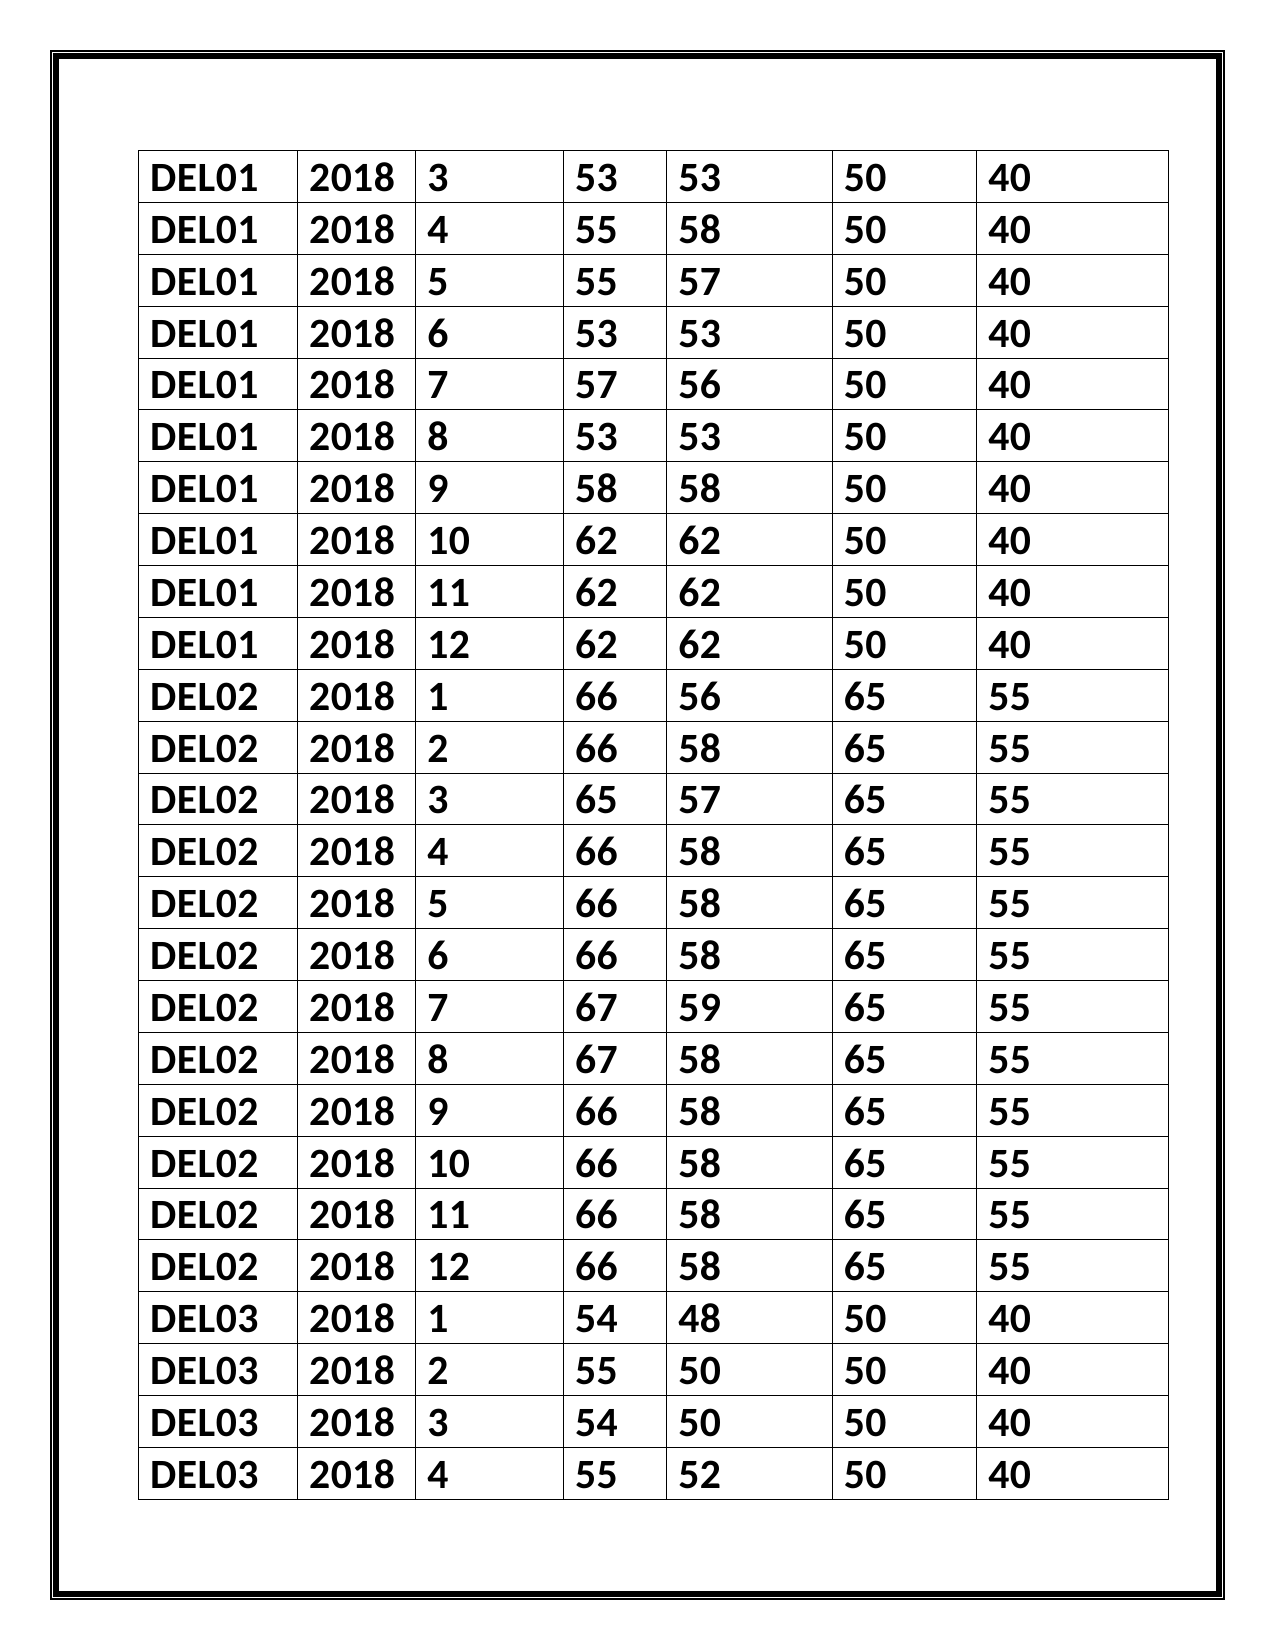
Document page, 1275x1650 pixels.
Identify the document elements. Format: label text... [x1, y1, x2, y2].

table_cell 40 [977, 1396, 1168, 1447]
table_cell 2018 [298, 1240, 415, 1291]
table_cell 65 [833, 670, 976, 721]
table_cell 55 [564, 255, 666, 306]
table_cell 40 [977, 307, 1168, 357]
table_cell 55 [977, 1033, 1168, 1084]
table_cell 10 [416, 1137, 563, 1187]
table_cell 9 [416, 462, 563, 513]
table_cell 3 [416, 1396, 563, 1447]
table_cell 12 [416, 618, 563, 669]
table_cell 2018 [298, 1396, 415, 1447]
table_cell 65 [833, 825, 976, 876]
table_cell 50 [833, 462, 976, 513]
table_cell DEL02 [139, 1033, 297, 1084]
table_cell 55 [977, 1085, 1168, 1136]
table_cell 40 [977, 410, 1168, 461]
table_cell 58 [667, 877, 832, 928]
table_cell 2018 [298, 825, 415, 876]
table_cell 50 [833, 618, 976, 669]
table_cell DEL01 [139, 514, 297, 565]
table_cell 2018 [298, 1033, 415, 1084]
table_cell DEL01 [139, 203, 297, 254]
table_cell 2018 [298, 618, 415, 669]
table_cell 6 [416, 307, 563, 357]
table_cell 40 [977, 255, 1168, 306]
table_cell 65 [833, 1240, 976, 1291]
table_cell 7 [416, 981, 563, 1032]
table_cell 62 [667, 566, 832, 617]
table_cell 8 [416, 410, 563, 461]
table_cell 66 [564, 1137, 666, 1187]
table_cell 7 [416, 359, 563, 409]
table_cell 12 [416, 1240, 563, 1291]
table_cell 58 [667, 1137, 832, 1187]
table_cell 66 [564, 929, 666, 980]
table_cell 3 [416, 774, 563, 824]
table_cell 67 [564, 981, 666, 1032]
table_cell 11 [416, 566, 563, 617]
table_cell 40 [977, 203, 1168, 254]
table_cell 55 [564, 1448, 666, 1499]
table_cell 10 [416, 514, 563, 565]
table_cell 2018 [298, 1085, 415, 1136]
table_cell 57 [667, 774, 832, 824]
table_cell 67 [564, 1033, 666, 1084]
table_cell 40 [977, 1448, 1168, 1499]
table_cell 57 [564, 359, 666, 409]
table_cell 2018 [298, 462, 415, 513]
table_cell DEL02 [139, 774, 297, 824]
table_cell DEL01 [139, 410, 297, 461]
table_cell 65 [833, 1137, 976, 1187]
table_cell 2 [416, 1344, 563, 1395]
table_cell 50 [833, 359, 976, 409]
table_cell DEL02 [139, 1240, 297, 1291]
table_cell 65 [833, 929, 976, 980]
table_cell 2018 [298, 877, 415, 928]
table_cell 62 [564, 618, 666, 669]
table_cell 55 [977, 1240, 1168, 1291]
table_cell 66 [564, 1085, 666, 1136]
table_cell 50 [833, 410, 976, 461]
table_cell DEL02 [139, 877, 297, 928]
table_cell 4 [416, 203, 563, 254]
table_cell 66 [564, 670, 666, 721]
table_cell DEL01 [139, 359, 297, 409]
table_cell 2018 [298, 1292, 415, 1343]
table_cell 5 [416, 255, 563, 306]
table_cell 56 [667, 359, 832, 409]
table_cell 66 [564, 1240, 666, 1291]
table_cell 40 [977, 359, 1168, 409]
table_cell 55 [564, 1344, 666, 1395]
table_cell 66 [564, 825, 666, 876]
table_cell DEL02 [139, 929, 297, 980]
table_cell 66 [564, 722, 666, 772]
table_cell 55 [977, 722, 1168, 772]
table_cell 66 [564, 1189, 666, 1239]
table_cell 66 [564, 877, 666, 928]
table_cell 55 [977, 1137, 1168, 1187]
table_cell DEL02 [139, 1085, 297, 1136]
table_cell 40 [977, 618, 1168, 669]
table_cell 9 [416, 1085, 563, 1136]
table_cell 2018 [298, 929, 415, 980]
table_cell 65 [833, 1189, 976, 1239]
table_cell 59 [667, 981, 832, 1032]
table_cell 58 [667, 825, 832, 876]
table_cell 40 [977, 514, 1168, 565]
table_cell 2018 [298, 774, 415, 824]
table_cell 2018 [298, 566, 415, 617]
table_cell 65 [564, 774, 666, 824]
table_cell 2018 [298, 514, 415, 565]
table_cell 50 [833, 1396, 976, 1447]
table_cell 65 [833, 1085, 976, 1136]
table_cell 58 [667, 722, 832, 772]
table_cell 65 [833, 981, 976, 1032]
table_cell 50 [833, 1448, 976, 1499]
table_cell 58 [667, 462, 832, 513]
table_cell 2018 [298, 255, 415, 306]
table_cell 55 [977, 981, 1168, 1032]
table_cell 62 [667, 618, 832, 669]
table_cell 55 [977, 825, 1168, 876]
table_cell 50 [833, 514, 976, 565]
table_cell 1 [416, 670, 563, 721]
table_cell 55 [977, 774, 1168, 824]
table_cell 50 [833, 151, 976, 202]
table_cell 65 [833, 722, 976, 772]
table_cell DEL01 [139, 151, 297, 202]
table_cell DEL01 [139, 566, 297, 617]
table_cell 53 [564, 307, 666, 357]
table_cell 62 [564, 514, 666, 565]
table_cell 40 [977, 151, 1168, 202]
table_cell 58 [564, 462, 666, 513]
table_cell 58 [667, 1240, 832, 1291]
table_cell 2018 [298, 1189, 415, 1239]
table_cell 8 [416, 1033, 563, 1084]
table_cell 2018 [298, 410, 415, 461]
table_cell DEL01 [139, 307, 297, 357]
table_cell 53 [667, 151, 832, 202]
table_cell 11 [416, 1189, 563, 1239]
table_cell 2018 [298, 1448, 415, 1499]
table_cell 55 [977, 929, 1168, 980]
table_cell 53 [667, 410, 832, 461]
table_cell 40 [977, 462, 1168, 513]
table_cell 53 [667, 307, 832, 357]
table_cell 50 [833, 1292, 976, 1343]
table_cell 40 [977, 1292, 1168, 1343]
table_cell 4 [416, 1448, 563, 1499]
table_cell 55 [977, 877, 1168, 928]
table_cell 50 [833, 255, 976, 306]
table_cell DEL03 [139, 1344, 297, 1395]
table_cell 2018 [298, 1344, 415, 1395]
table_cell 50 [833, 307, 976, 357]
table_cell 50 [833, 1344, 976, 1395]
table_cell 58 [667, 1085, 832, 1136]
table_cell 54 [564, 1292, 666, 1343]
table_cell 58 [667, 929, 832, 980]
table_cell 2018 [298, 670, 415, 721]
table_cell 48 [667, 1292, 832, 1343]
table_cell 65 [833, 774, 976, 824]
table_cell DEL02 [139, 670, 297, 721]
table_cell 5 [416, 877, 563, 928]
table_cell DEL02 [139, 1189, 297, 1239]
table_cell 2018 [298, 203, 415, 254]
table_cell 2 [416, 722, 563, 772]
table_cell 62 [667, 514, 832, 565]
table_cell 2018 [298, 722, 415, 772]
table_cell 62 [564, 566, 666, 617]
table_cell DEL03 [139, 1448, 297, 1499]
table_cell 40 [977, 566, 1168, 617]
table_cell 50 [667, 1344, 832, 1395]
table_cell 50 [833, 566, 976, 617]
table_cell DEL01 [139, 618, 297, 669]
table_cell 4 [416, 825, 563, 876]
table_cell 40 [977, 1344, 1168, 1395]
table_cell 55 [564, 203, 666, 254]
table_cell 53 [564, 410, 666, 461]
table_cell 2018 [298, 1137, 415, 1187]
table_cell 50 [833, 203, 976, 254]
table_cell DEL01 [139, 255, 297, 306]
table_cell DEL02 [139, 825, 297, 876]
table_cell 2018 [298, 359, 415, 409]
table_cell 2018 [298, 151, 415, 202]
table_cell 53 [564, 151, 666, 202]
table_cell 52 [667, 1448, 832, 1499]
table_cell 6 [416, 929, 563, 980]
table_cell 1 [416, 1292, 563, 1343]
table_cell 50 [667, 1396, 832, 1447]
table_cell 65 [833, 877, 976, 928]
table_cell 2018 [298, 981, 415, 1032]
table_cell DEL03 [139, 1292, 297, 1343]
table_cell DEL03 [139, 1396, 297, 1447]
table_cell 54 [564, 1396, 666, 1447]
table_cell 57 [667, 255, 832, 306]
table_cell 58 [667, 203, 832, 254]
table_cell DEL02 [139, 722, 297, 772]
table_cell 65 [833, 1033, 976, 1084]
table_cell DEL02 [139, 981, 297, 1032]
table_cell 55 [977, 670, 1168, 721]
table_cell DEL02 [139, 1137, 297, 1187]
table_cell DEL01 [139, 462, 297, 513]
table_cell 58 [667, 1189, 832, 1239]
table_cell 58 [667, 1033, 832, 1084]
table_cell 55 [977, 1189, 1168, 1239]
table_cell 56 [667, 670, 832, 721]
table_cell 3 [416, 151, 563, 202]
table_cell 2018 [298, 307, 415, 357]
